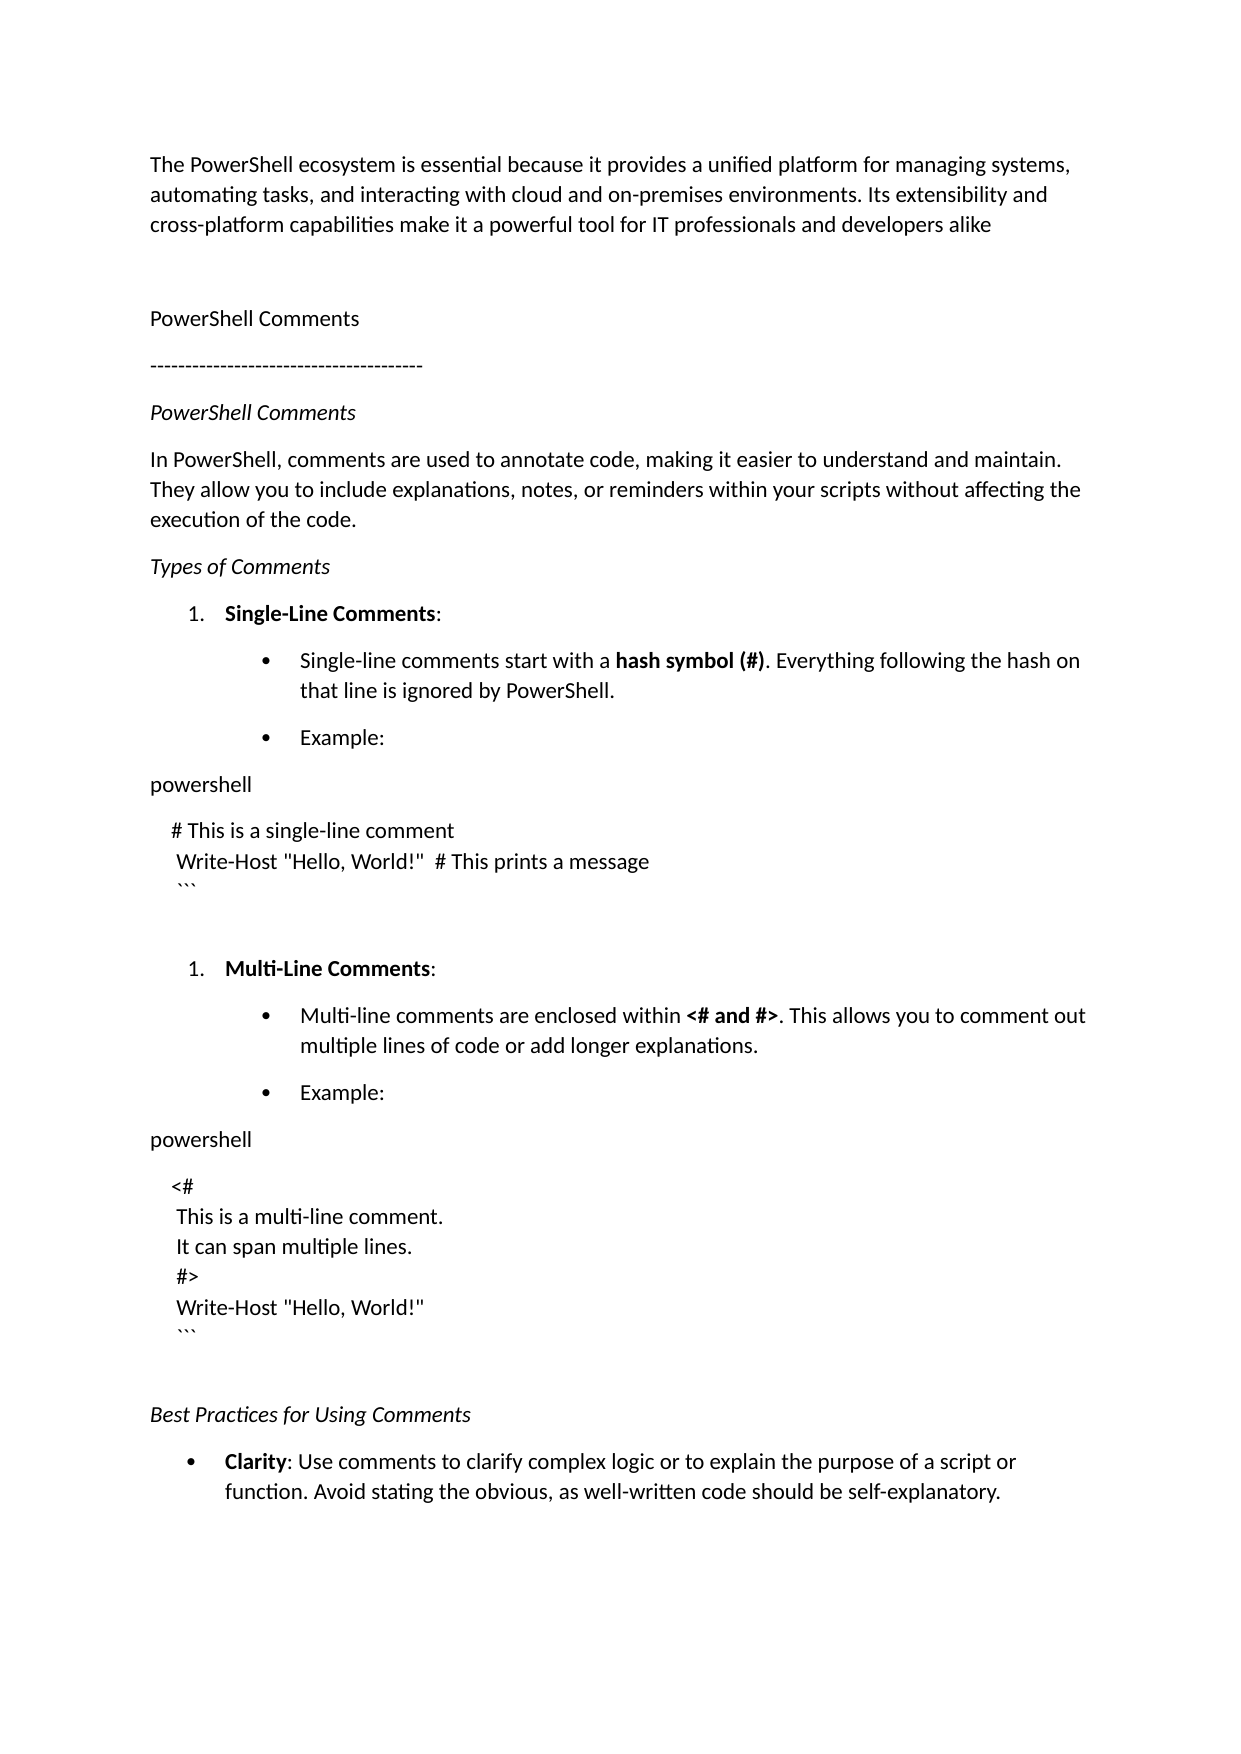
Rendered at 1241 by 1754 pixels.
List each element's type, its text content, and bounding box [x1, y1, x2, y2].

text powershell [150, 770, 1090, 798]
list Multi-line comments are enclosed within <# and #>. This allows you to comment out multiple lines of code or add longer explanations. [262, 1001, 1090, 1059]
text # This is a single-line comment Write-Host "Hello, World!" # This prints a message ``` [150, 817, 1090, 935]
text Best Practices for Using Comments [150, 1400, 1090, 1428]
list Clarity: Use comments to clarify complex logic or to explain the purpose of a script or function. Avoid stating the obvious, as well-written code should be self-explanatory. [187, 1447, 1090, 1505]
list Multi-Line Comments: [187, 954, 1090, 982]
text <# This is a multi-line comment. It can span multiple lines. #> Write-Host "Hello, World!" ``` [150, 1172, 1090, 1381]
list Single-line comments start with a hash symbol (#). Everything following the hash on that line is ignored by PowerShell. [262, 646, 1090, 704]
text Types of Comments [150, 552, 1090, 580]
text PowerShell Comments [150, 398, 1090, 426]
list Example: [262, 723, 1090, 751]
text --------------------------------------- [150, 351, 1090, 379]
list Single-Line Comments: [187, 599, 1090, 627]
text PowerShell Comments [150, 304, 1090, 332]
list Example: [262, 1078, 1090, 1106]
text In PowerShell, comments are used to annotate code, making it easier to understand and maintain. They allow you to include explanations, notes, or reminders within your scripts without affecting the execution of the code. [150, 445, 1090, 533]
text powershell [150, 1125, 1090, 1153]
text The PowerShell ecosystem is essential because it provides a unified platform for managing systems, automating tasks, and interacting with cloud and on-premises environments. Its extensibility and cross-platform capabilities make it a powerful tool for IT professionals and developers alike [150, 150, 1090, 238]
